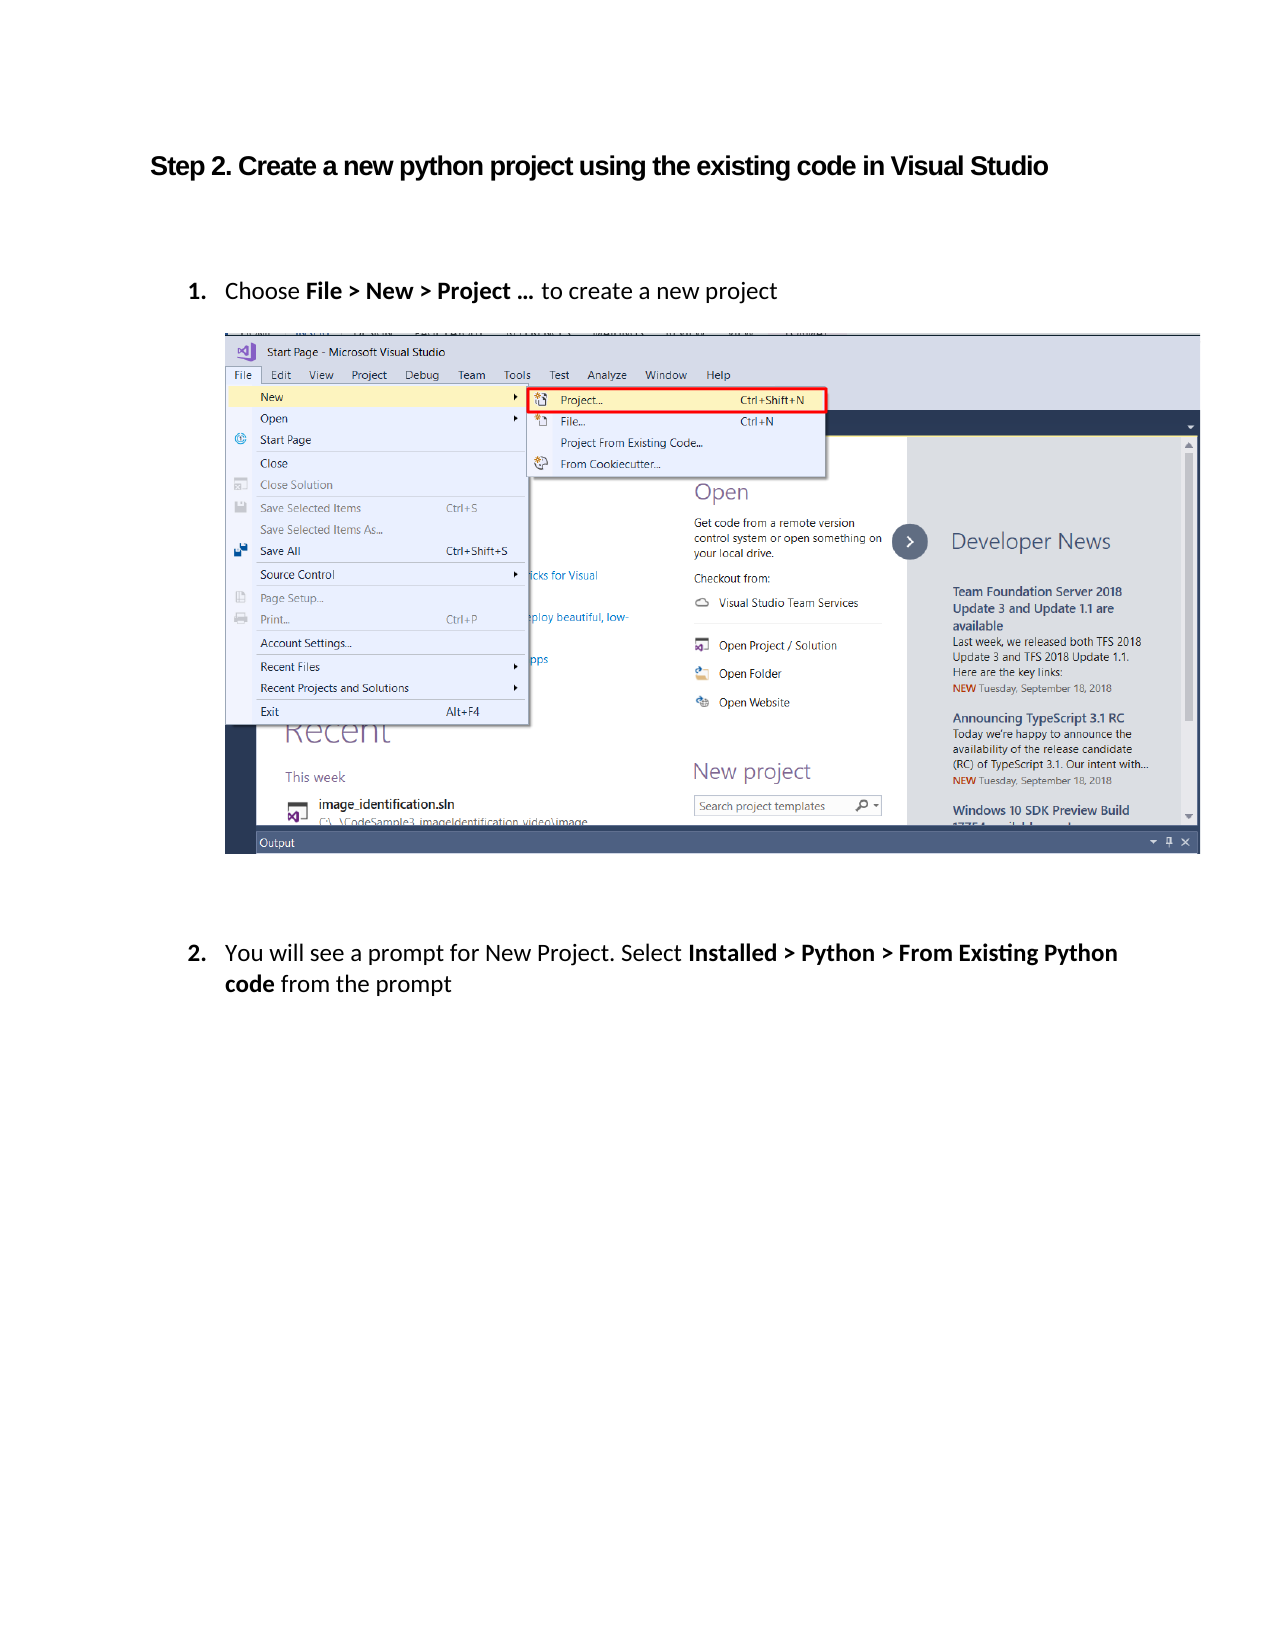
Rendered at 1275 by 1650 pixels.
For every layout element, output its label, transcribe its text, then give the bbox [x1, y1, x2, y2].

list Choose File > New > Project … to create a new project [187, 275, 1125, 306]
text Step 2. Create a new python project using the existing code in Visual Studio [150, 150, 1125, 181]
picture [225, 333, 1200, 854]
list You will see a prompt for New Project. Select Installed > Python > From Existing Python code from the prompt [187, 937, 1125, 998]
